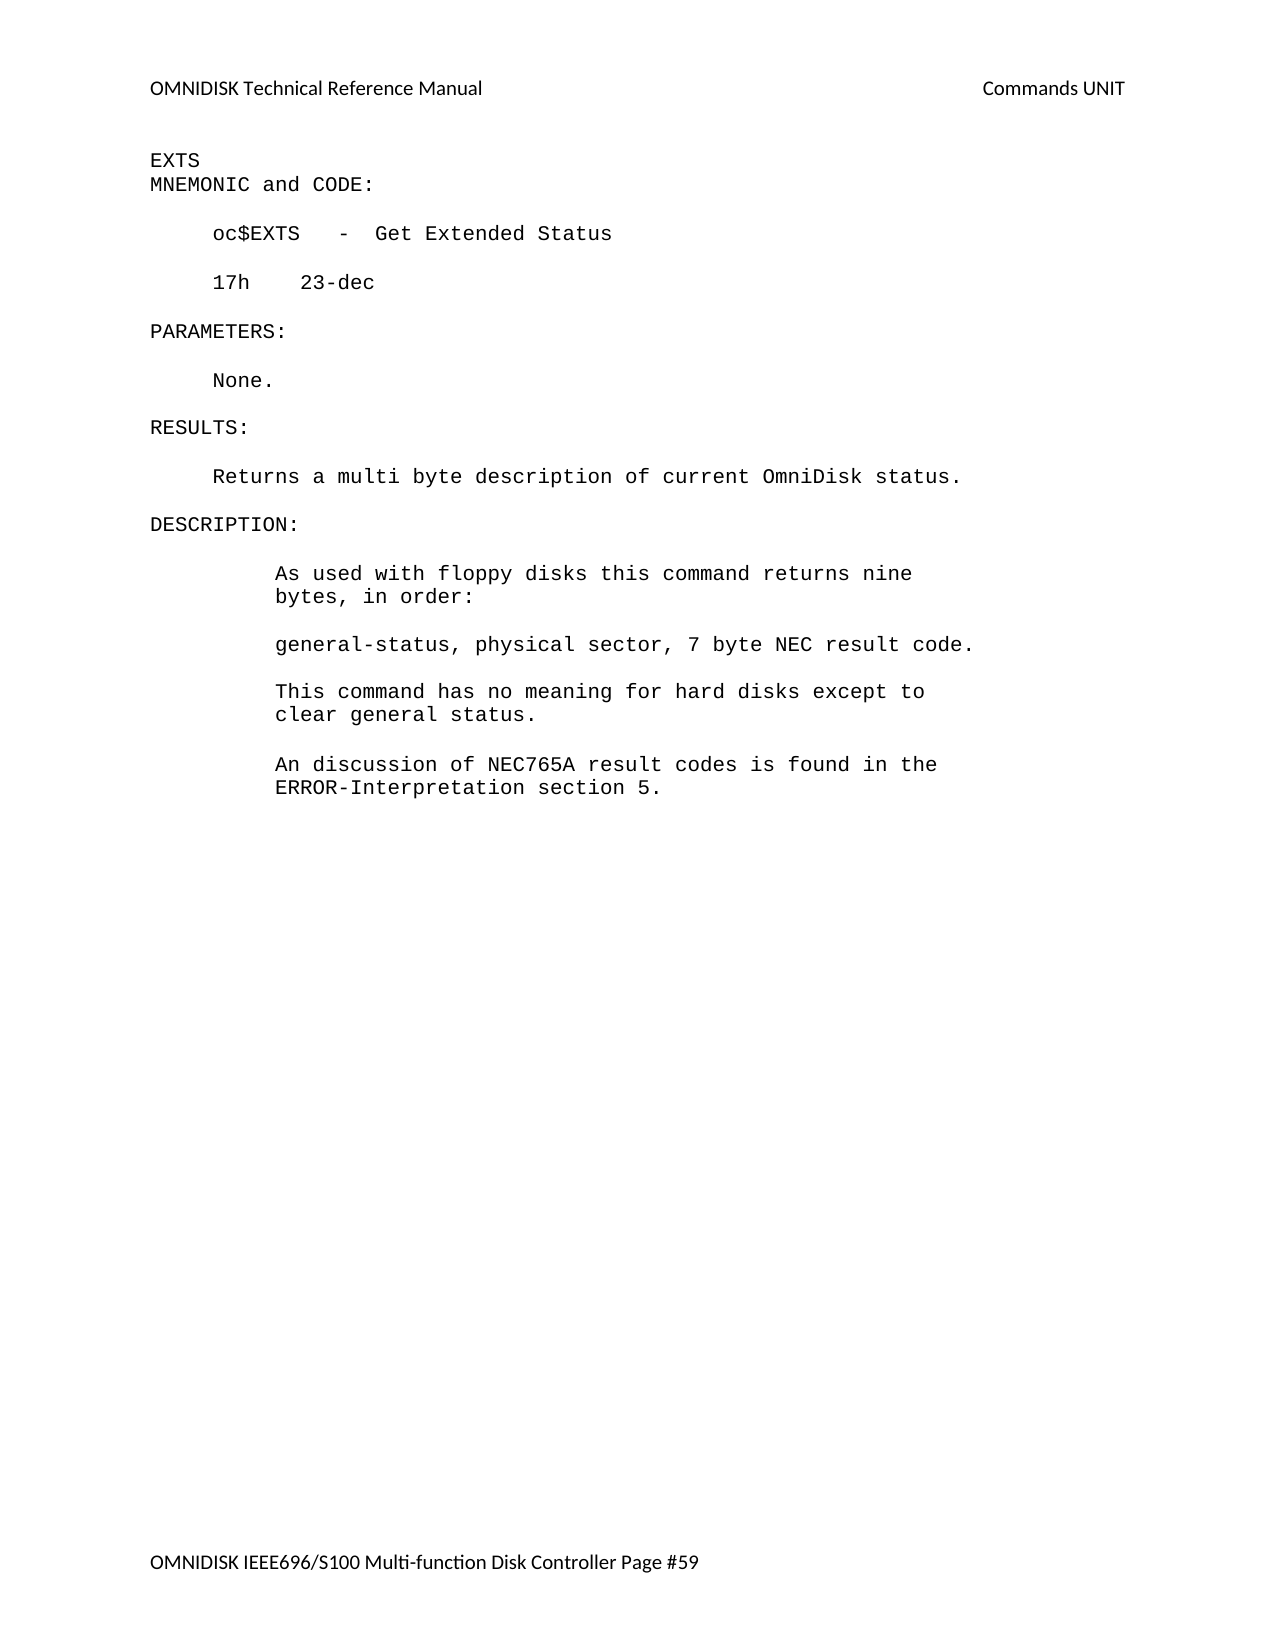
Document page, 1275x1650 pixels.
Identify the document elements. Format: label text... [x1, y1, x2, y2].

text clear general status. [150, 704, 1125, 728]
text EXTS [150, 150, 1125, 174]
text bytes, in order: [150, 586, 1125, 610]
text RESULTS: [150, 417, 1125, 441]
text Returns a multi byte description of current OmniDisk status. [150, 466, 1125, 490]
text As used with floppy disks this command returns nine [150, 563, 1125, 586]
text PARAMETERS: [150, 321, 1125, 344]
text 17h 23-dec [150, 272, 1125, 295]
text An discussion of NEC765A result codes is found in the [150, 753, 1125, 777]
text None. [150, 370, 1125, 393]
text MNEMONIC and CODE: [150, 174, 1125, 197]
text DESCRIPTION: [150, 513, 1125, 537]
text oc$EXTS - Get Extended Status [150, 223, 1125, 246]
text general-status, physical sector, 7 byte NEC result code. [150, 633, 1125, 657]
text This command has no meaning for hard disks except to [150, 681, 1125, 704]
text ERROR-Interpretation section 5. [150, 777, 1125, 801]
